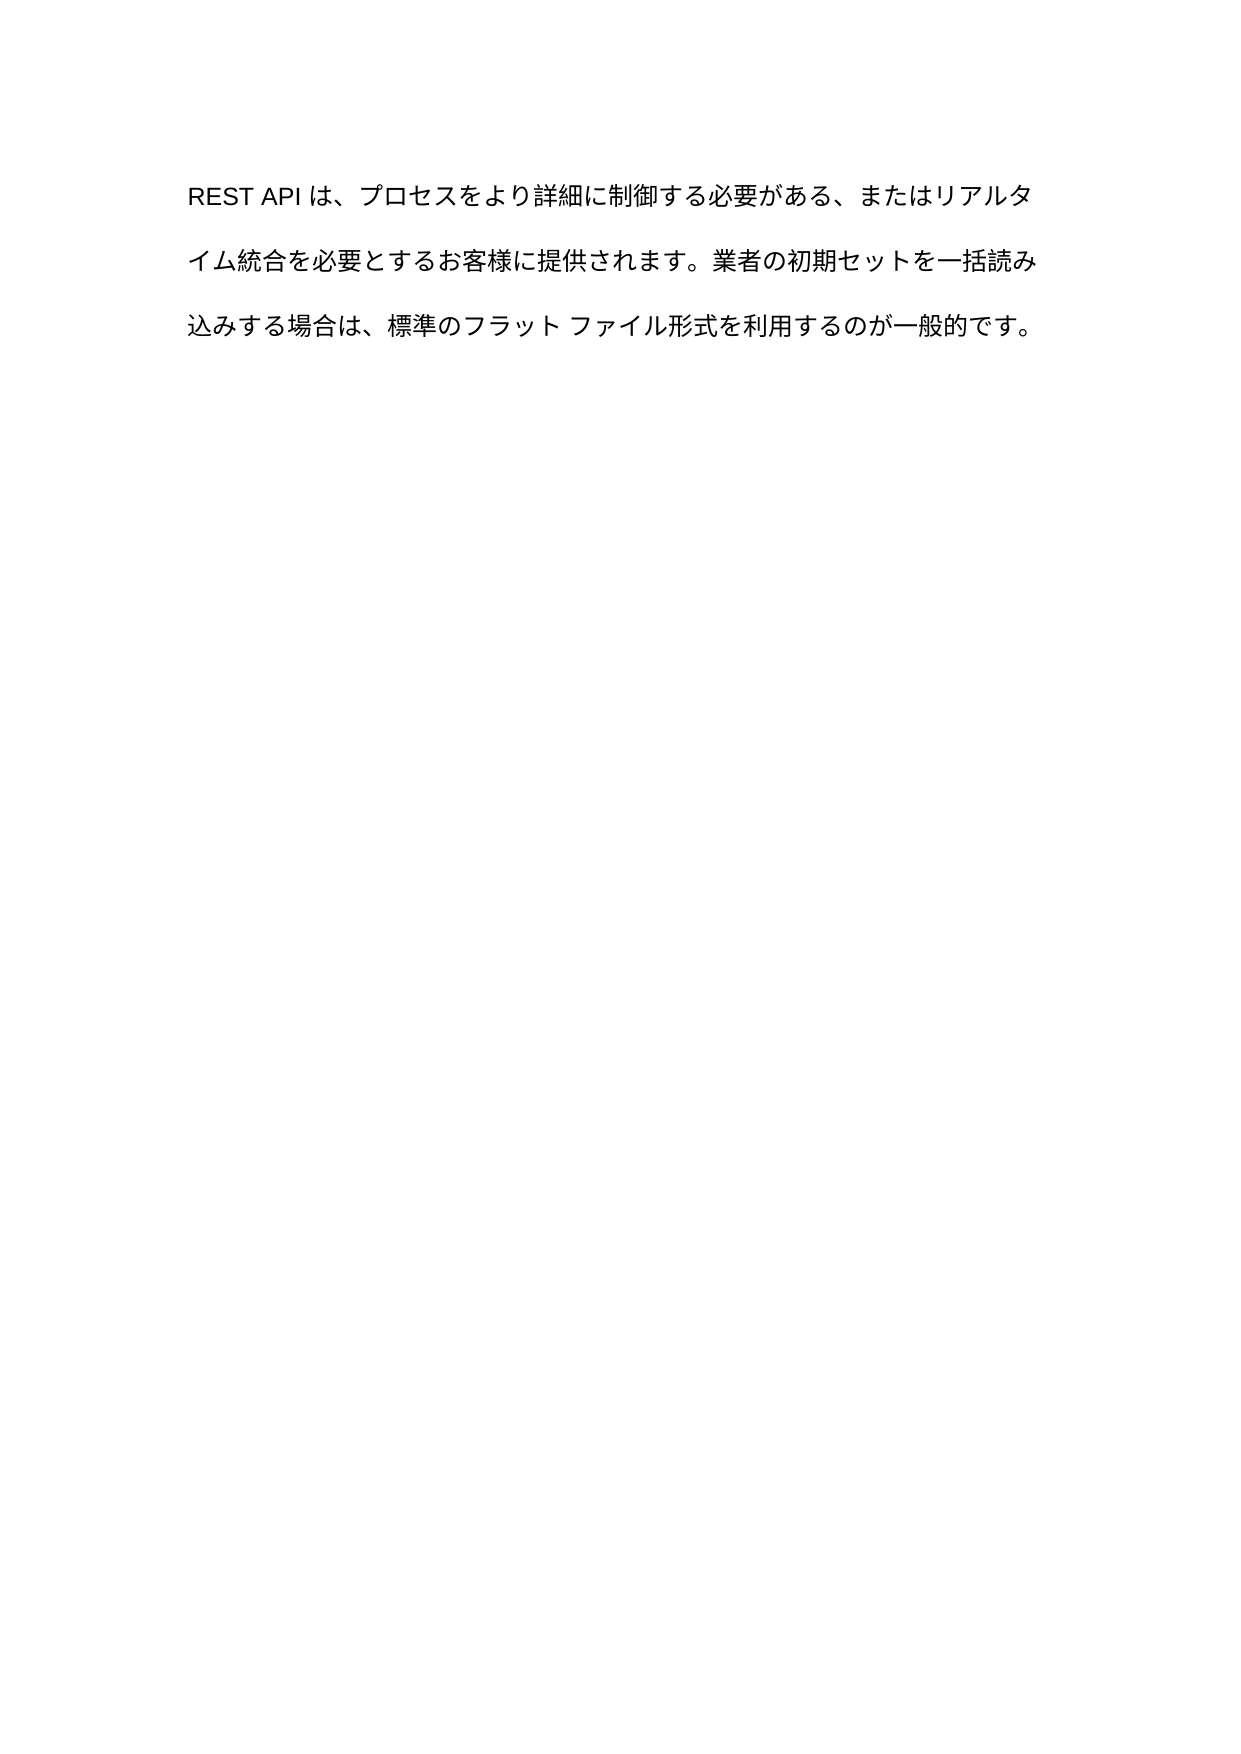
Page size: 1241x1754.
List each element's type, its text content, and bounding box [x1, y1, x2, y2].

text REST API は、プロセスをより詳細に制御する必要がある、またはリアルタイム統合を必要とするお客様に提供されます。業者の初期セットを一括読み込みする場合は、標準のフラット ファイル形式を利用するのが一般的です。 [187, 162, 1053, 357]
